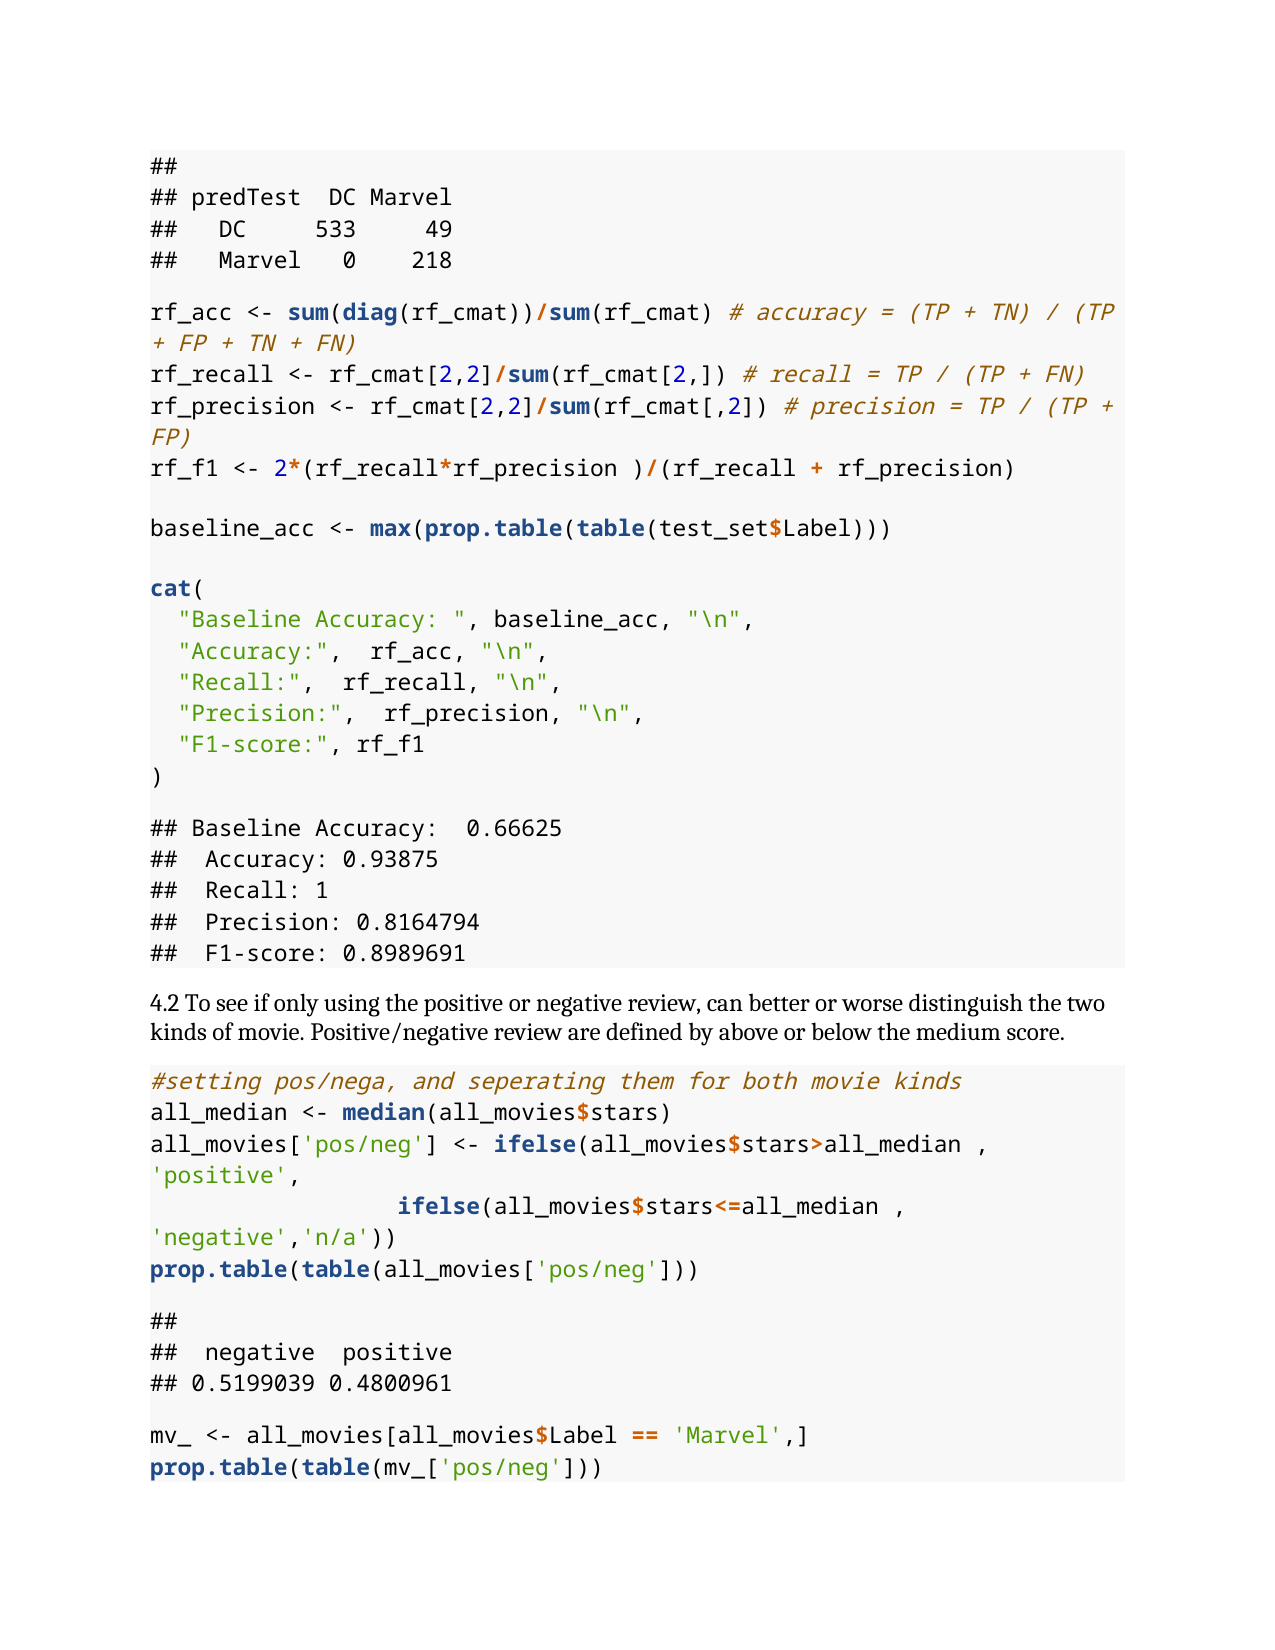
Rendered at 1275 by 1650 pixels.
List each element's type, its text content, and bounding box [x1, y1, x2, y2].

text mv_ <- all_movies[all_movies$Label == 'Marvel',] prop.table(table(mv_['pos/neg'])) [604, 1419, 1125, 1482]
text 4.2 To see if only using the positive or negative review, can better or worse distinguish the two kinds of movie. Positive/negative review are defined by above or below the medium score. [150, 989, 1125, 1046]
text #setting pos/nega, and seperating them for both movie kinds all_median <- median(all_movies$stars) all_movies['pos/neg'] <- ifelse(all_movies$stars>all_median , 'positive', ifelse(all_movies$stars<=all_median , 'negative','n/a')) prop.table(table(all_movies['pos/neg'])) [150, 1065, 1125, 1284]
text ## ## predTest DC Marvel ## DC 533 49 ## Marvel 0 218 [150, 150, 1125, 275]
text ## ## negative positive ## 0.5199039 0.4800961 [150, 1304, 1125, 1398]
text ## Baseline Accuracy: 0.66625 ## Accuracy: 0.93875 ## Recall: 1 ## Precision: 0.8164794 ## F1-score: 0.8989691 [150, 812, 1125, 968]
text rf_acc <- sum(diag(rf_cmat))/sum(rf_cmat) # accuracy = (TP + TN) / (TP + FP + TN + FN) rf_recall <- rf_cmat[2,2]/sum(rf_cmat[2,]) # recall = TP / (TP + FN) rf_precision <- rf_cmat[2,2]/sum(rf_cmat[,2]) # precision = TP / (TP + FP) rf_f1 <- 2*(rf_recall*rf_precision )/(rf_recall + rf_precision) baseline_acc <- max(prop.table(table(test_set$Label))) cat( "Baseline Accuracy: ", baseline_acc, "\n", "Accuracy:", rf_acc, "\n", "Recall:", rf_recall, "\n", "Precision:", rf_precision, "\n", "F1-score:", rf_f1 ) [150, 296, 1125, 791]
